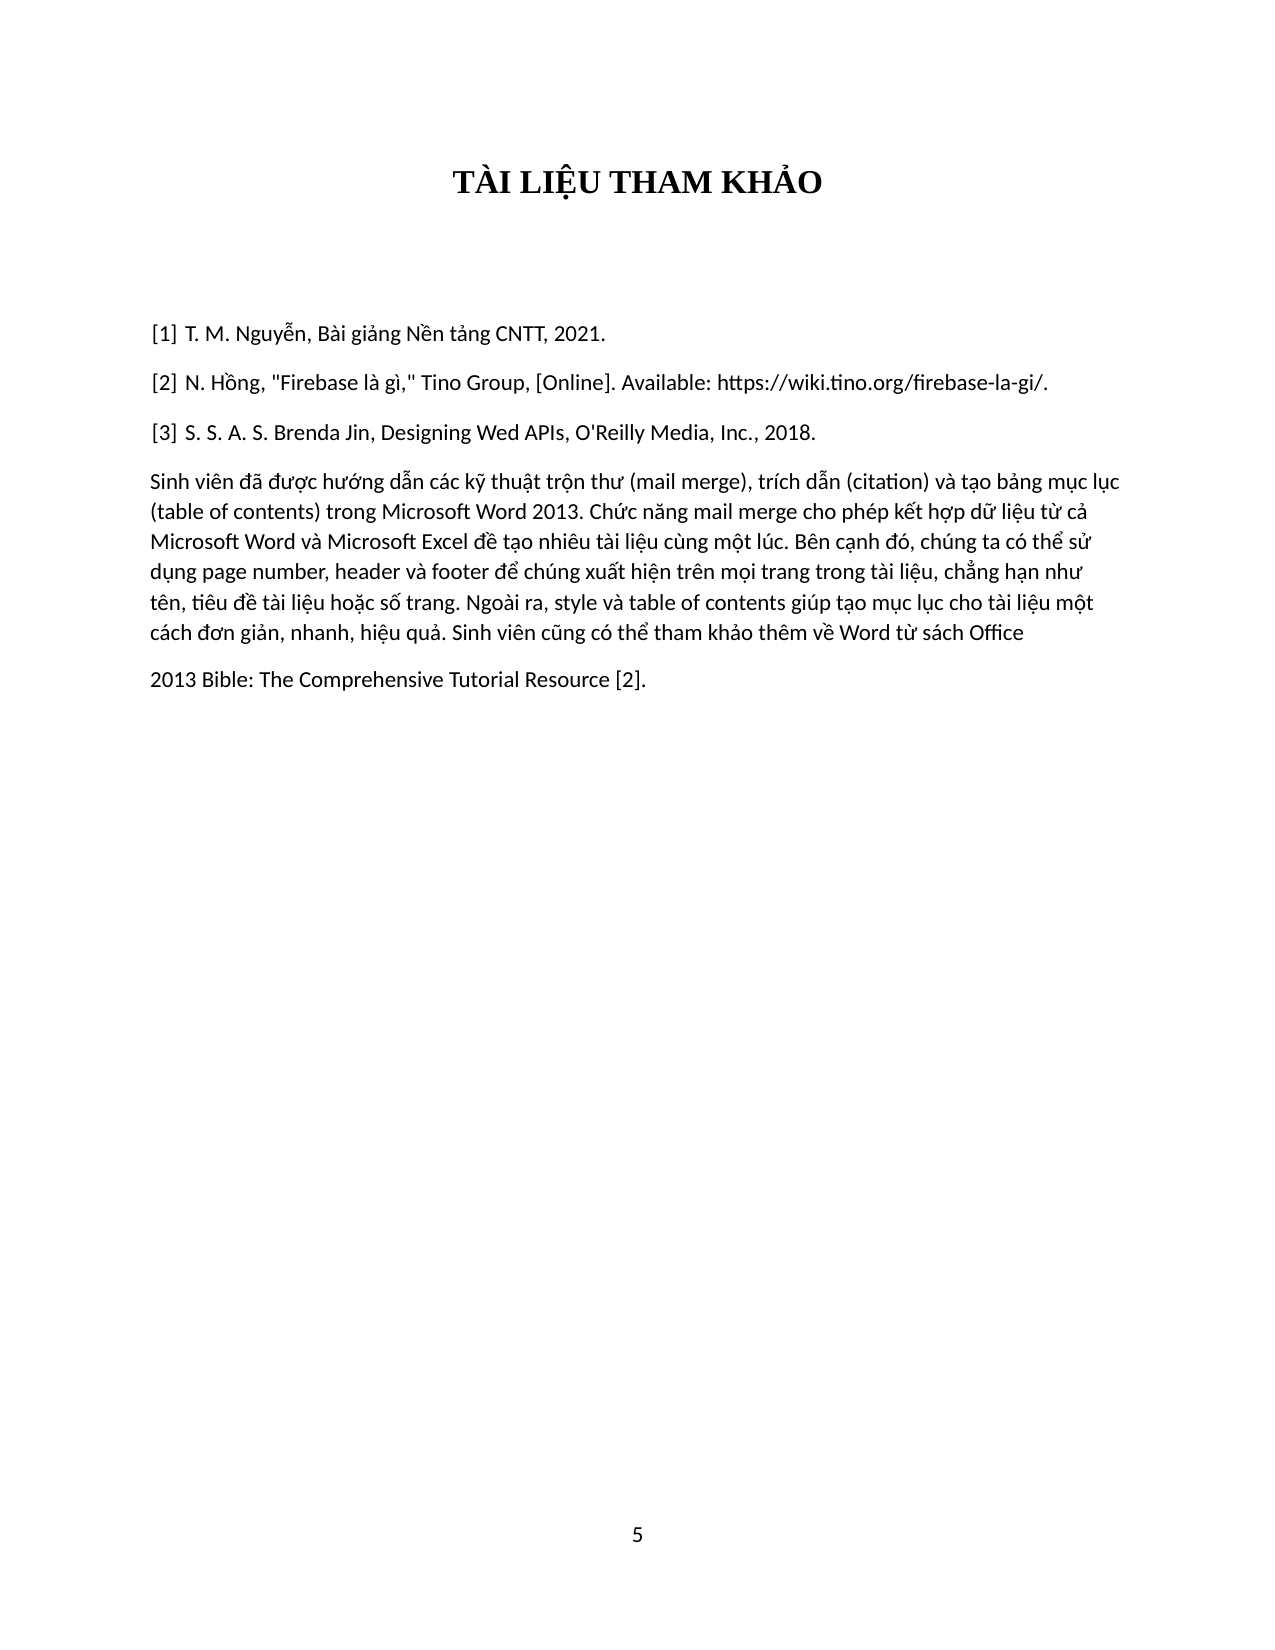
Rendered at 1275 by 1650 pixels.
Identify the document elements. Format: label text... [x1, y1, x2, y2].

text TÀI LIỆU THAM KHẢO [150, 162, 1125, 201]
